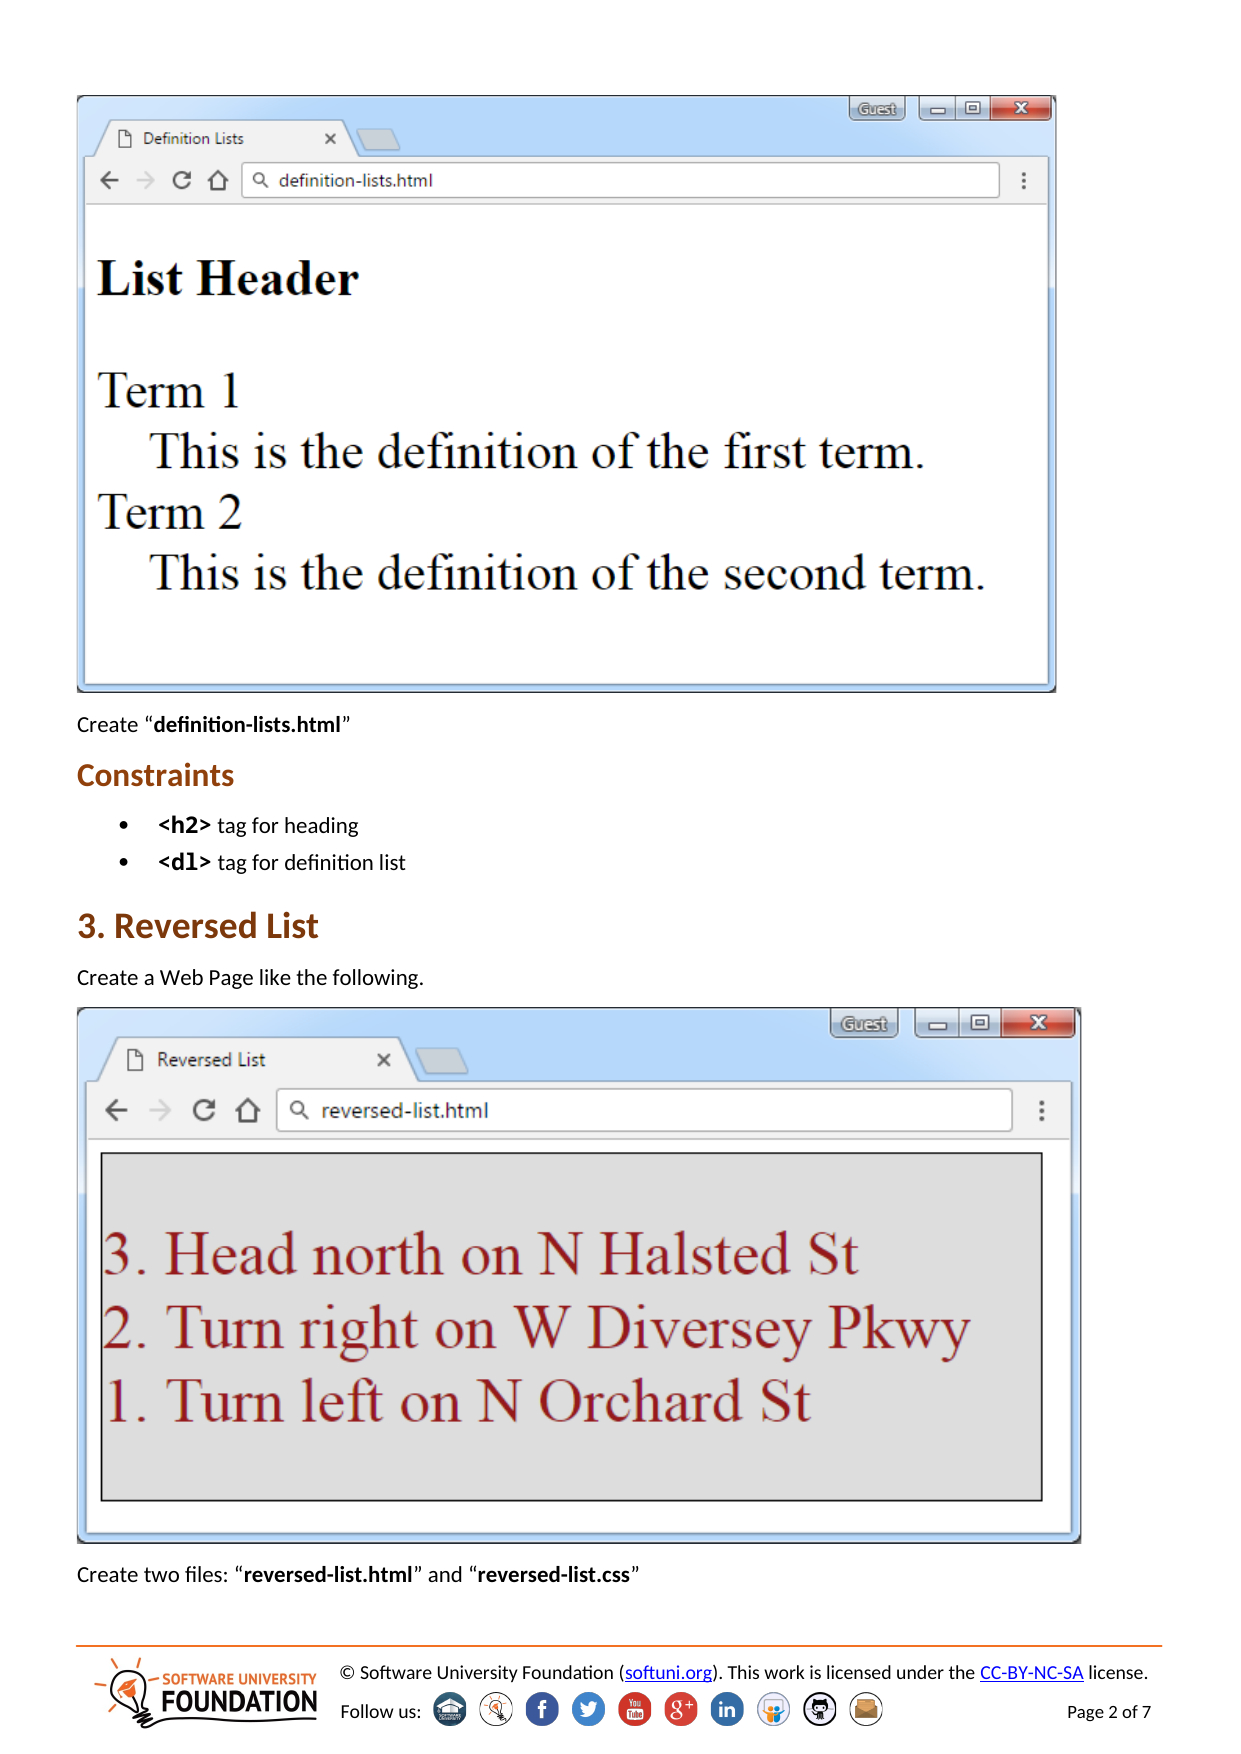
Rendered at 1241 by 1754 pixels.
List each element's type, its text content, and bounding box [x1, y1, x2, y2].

picture [525, 1692, 559, 1726]
picture [849, 1692, 883, 1726]
text Create a Web Page like the following. [77, 963, 1163, 991]
picture [76, 95, 1057, 693]
subtitle Constraints [77, 754, 1163, 795]
text Create “definition-lists.html” [77, 710, 1163, 738]
subtitle Reversed List [77, 902, 1163, 948]
picture [76, 1007, 1082, 1544]
picture [572, 1692, 605, 1726]
text Create two files: “reversed-list.html” and “reversed-list.css” [77, 1561, 1163, 1588]
list <h2> tag for heading [119, 809, 1163, 841]
picture [618, 1692, 652, 1726]
list <dl> tag for definition list [119, 845, 1163, 877]
picture [664, 1692, 698, 1726]
picture [710, 1692, 744, 1726]
picture [479, 1692, 513, 1726]
picture [757, 1692, 790, 1726]
picture [93, 1656, 317, 1729]
picture [803, 1692, 837, 1726]
picture [433, 1692, 467, 1726]
